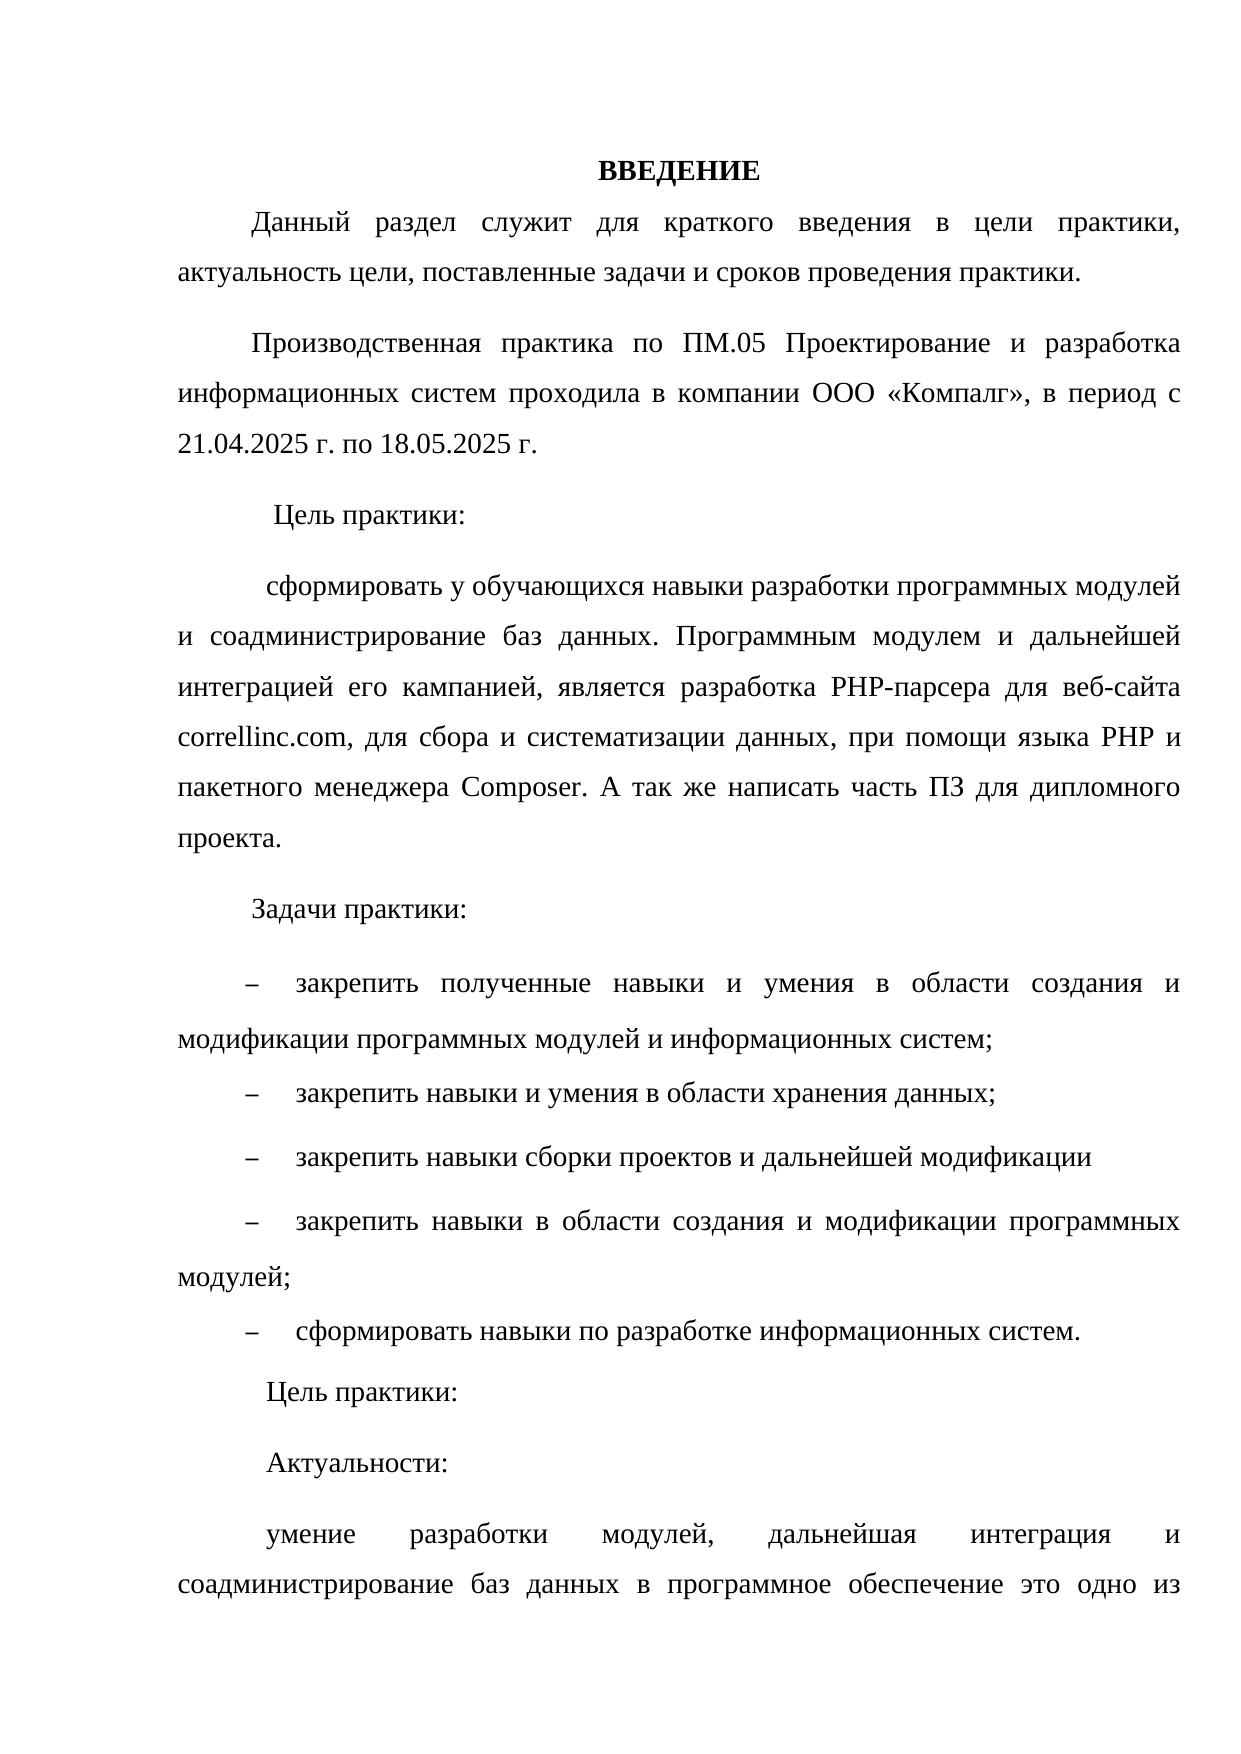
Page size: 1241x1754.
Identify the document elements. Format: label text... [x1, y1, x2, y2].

text Цель практики: [177, 1374, 1181, 1407]
list закрепить навыки и умения в области хранения данных; [177, 1072, 1181, 1114]
text сформировать у обучающихся навыки разработки программных модулей и соадминистрирование баз данных. Программным модулем и дальнейшей интеграцией его кампанией, является разработка РНР-парсера для веб-сайта correllinc.com, для сбора и систематизации данных, при помощи языка PHP и пакетного менеджера Composer. А так же написать часть ПЗ для дипломного проекта. [177, 568, 1181, 853]
text Цель практики: [177, 497, 1181, 531]
list закрепить навыки в области создания и модификации программных модулей; [177, 1200, 1181, 1293]
list сформировать навыки по разработке информационных систем. [177, 1310, 1181, 1352]
list закрепить навыки сборки проектов и дальнейшей модификации [177, 1136, 1181, 1178]
subtitle ВВЕДЕНИЕ [177, 153, 1181, 187]
text Актуальности: [177, 1445, 1181, 1478]
text Задачи практики: [177, 891, 1181, 924]
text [177, 1516, 1181, 1600]
list закрепить полученные навыки и умения в области создания и модификации программных модулей и информационных систем; [177, 962, 1181, 1055]
text Данный раздел служит для краткого введения в цели практики, актуальность цели, поставленные задачи и сроков проведения практики. [177, 204, 1181, 288]
text Производственная практика по ПМ.05 Проектирование и разработка информационных систем проходила в компании ООО «Компалг», в период с 21.04.2025 г. по 18.05.2025 г. [177, 325, 1181, 459]
